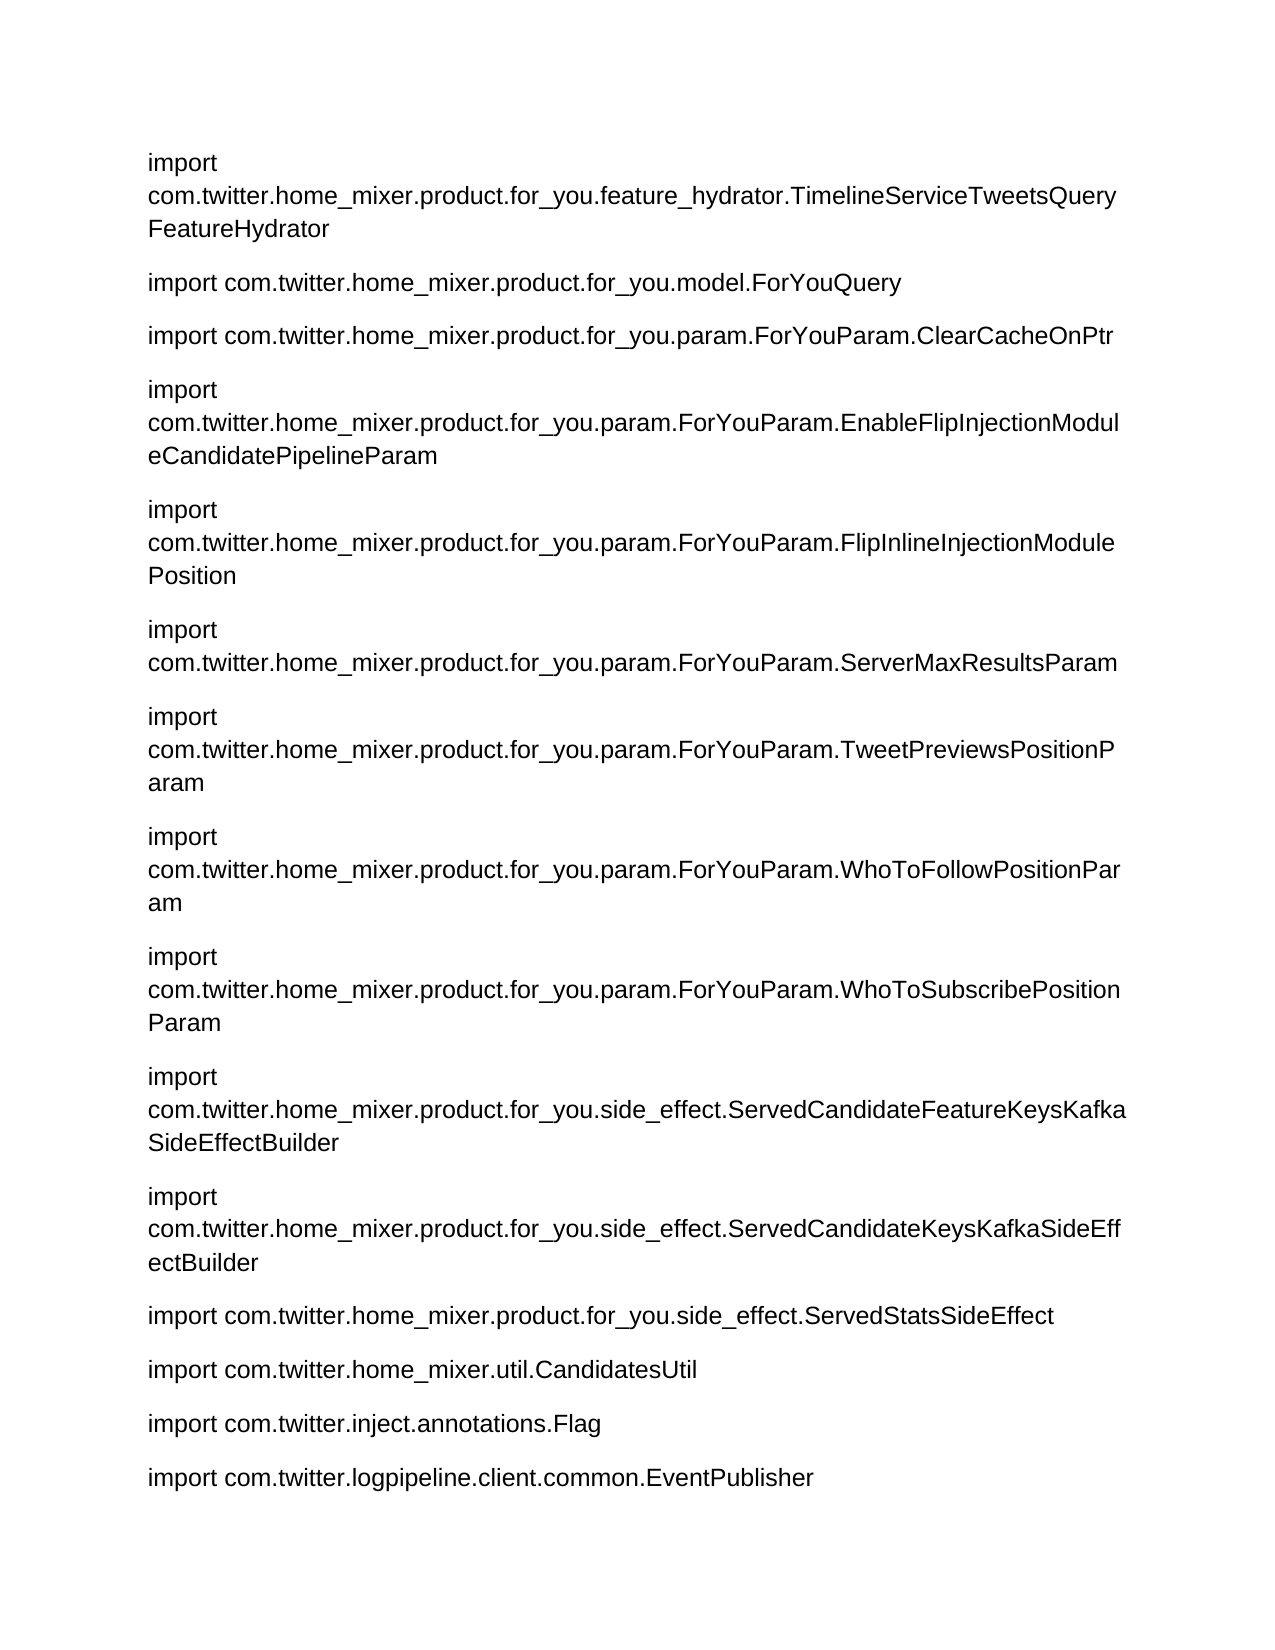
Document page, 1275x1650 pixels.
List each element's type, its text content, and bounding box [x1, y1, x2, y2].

text import com.twitter.home_mixer.product.for_you.model.ForYouQuery [148, 267, 1127, 296]
text import com.twitter.logpipeline.client.common.EventPublisher [148, 1463, 1127, 1492]
text import com.twitter.home_mixer.product.for_you.param.ForYouParam.ClearCacheOnPtr [148, 321, 1127, 350]
text import com.twitter.home_mixer.product.for_you.param.ForYouParam.FlipInlineInjectionModulePosition [148, 495, 1127, 590]
text import com.twitter.home_mixer.product.for_you.param.ForYouParam.WhoToSubscribePositionParam [148, 942, 1127, 1036]
text import com.twitter.home_mixer.product.for_you.param.ForYouParam.EnableFlipInjectionModuleCandidatePipelineParam [148, 375, 1127, 470]
text import com.twitter.home_mixer.product.for_you.side_effect.ServedCandidateKeysKafkaSideEffectBuilder [148, 1181, 1127, 1276]
text import com.twitter.inject.annotations.Flag [148, 1409, 1127, 1438]
text import com.twitter.home_mixer.product.for_you.param.ForYouParam.TweetPreviewsPositionParam [148, 702, 1127, 797]
text import com.twitter.home_mixer.util.CandidatesUtil [148, 1355, 1127, 1384]
text import com.twitter.home_mixer.product.for_you.side_effect.ServedCandidateFeatureKeysKafkaSideEffectBuilder [148, 1062, 1127, 1156]
text import com.twitter.home_mixer.product.for_you.side_effect.ServedStatsSideEffect [148, 1301, 1127, 1330]
text import com.twitter.home_mixer.product.for_you.feature_hydrator.TimelineServiceTweetsQueryFeatureHydrator [148, 148, 1127, 242]
text import com.twitter.home_mixer.product.for_you.param.ForYouParam.WhoToFollowPositionParam [148, 822, 1127, 917]
text import com.twitter.home_mixer.product.for_you.param.ForYouParam.ServerMaxResultsParam [148, 615, 1127, 677]
